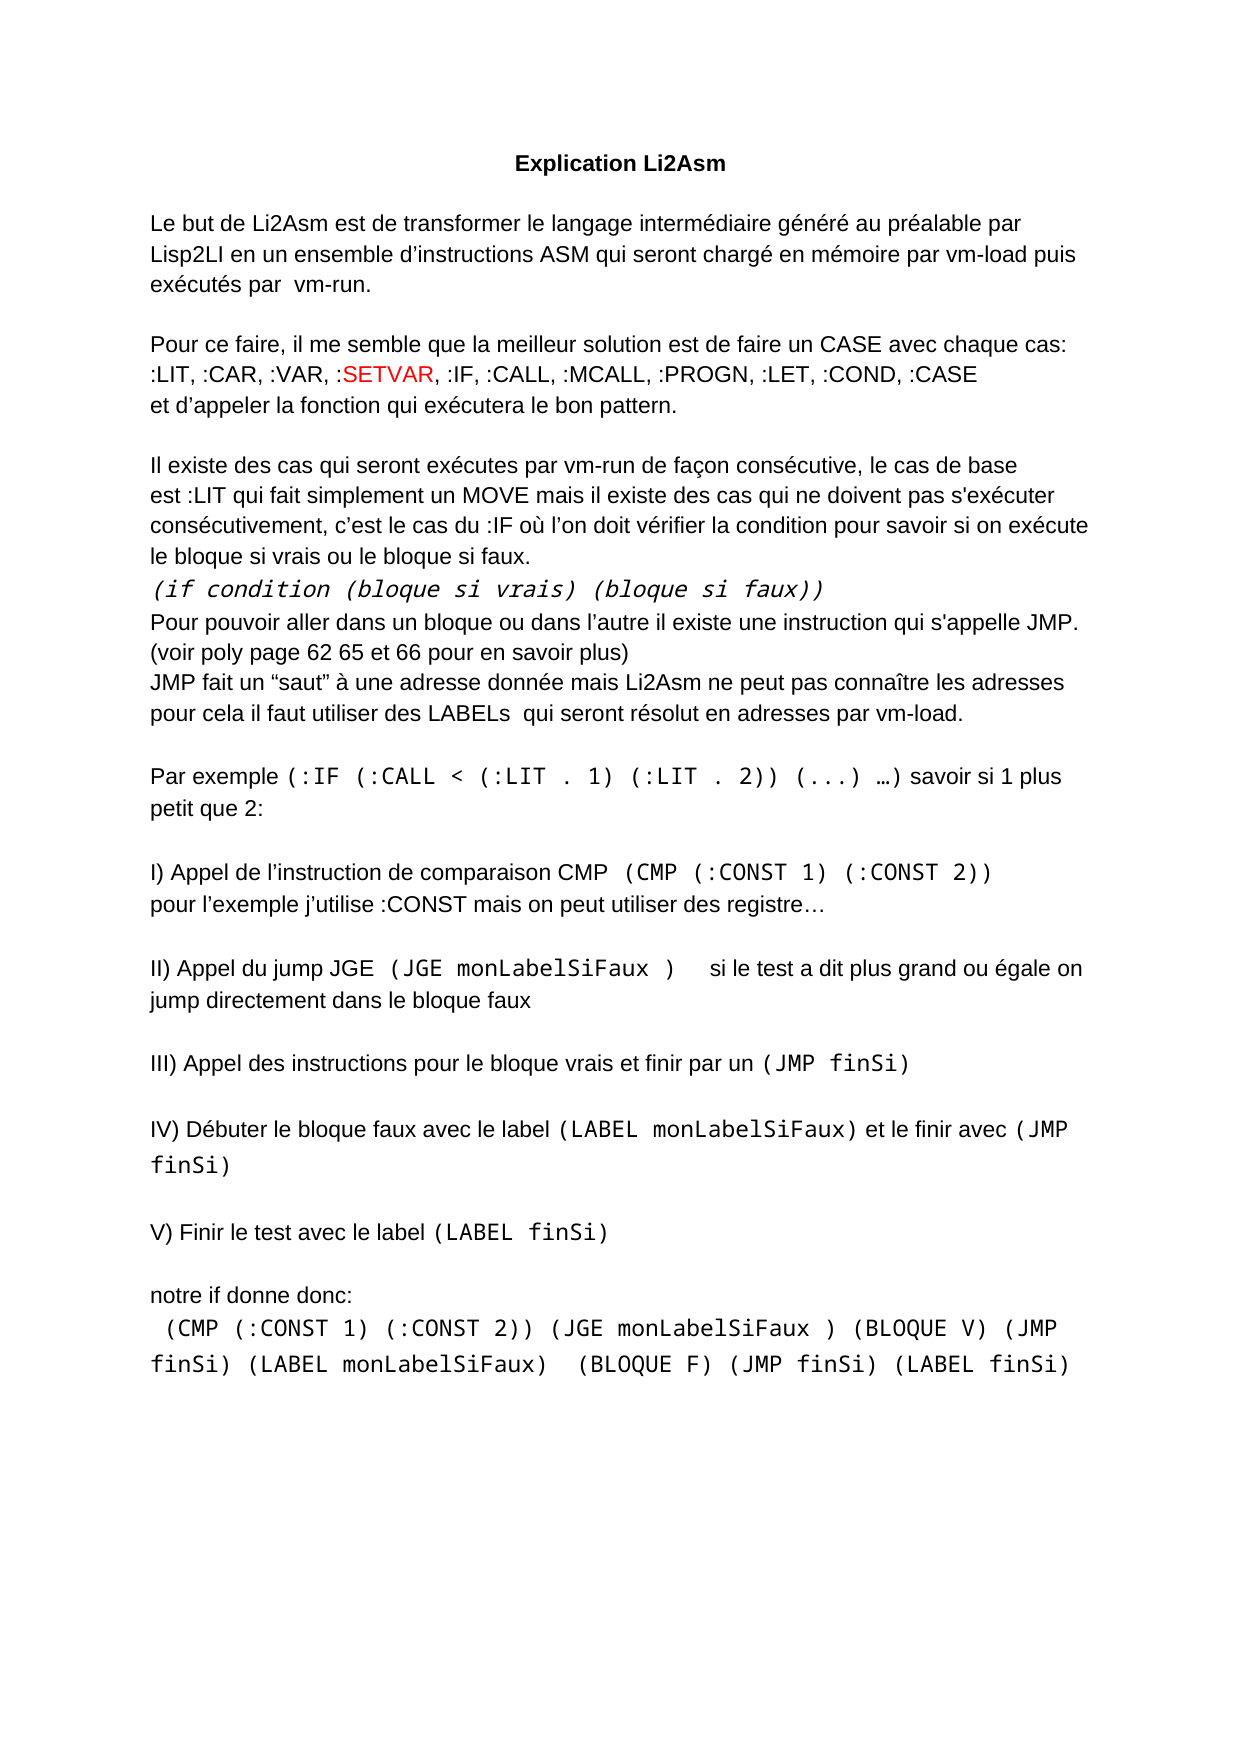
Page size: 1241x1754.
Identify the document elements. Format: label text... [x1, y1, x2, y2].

text Le but de Li2Asm est de transformer le langage intermédiaire généré au préalable par Lisp2LI en un ensemble d’instructions ASM qui seront chargé en mémoire par vm-load puis exécutés par vm-run. [150, 210, 1090, 297]
text (if condition (bloque si vrais) (bloque si faux)) [150, 573, 1090, 604]
text Explication Li2Asm [150, 150, 1090, 176]
text pour l’exemple j’utilise :CONST mais on peut utiliser des registre… [150, 891, 1090, 918]
text IV) Débuter le bloque faux avec le label (LABEL monLabelSiFaux) et le finir avec (JMP finSi) [150, 1113, 1090, 1181]
text Il existe des cas qui seront exécutes par vm-run de façon consécutive, le cas de base est :LIT qui fait simplement un MOVE mais il existe des cas qui ne doivent pas s'exécuter consécutivement, c’est le cas du :IF où l’on doit vérifier la condition pour savoir si on exécute le bloque si vrais ou le bloque si faux. [150, 452, 1090, 569]
text III) Appel des instructions pour le bloque vrais et finir par un (JMP finSi) [150, 1047, 1090, 1078]
text et d’appeler la fonction qui exécutera le bon pattern. [150, 392, 1090, 418]
text :LIT, :CAR, :VAR, :SETVAR, :IF, :CALL, :MCALL, :PROGN, :LET, :COND, :CASE [150, 361, 1090, 388]
text Par exemple (:IF (:CALL < (:LIT . 1) (:LIT . 2)) (...) …) savoir si 1 plus petit que 2: [150, 760, 1090, 821]
text Pour ce faire, il me semble que la meilleur solution est de faire un CASE avec chaque cas: [150, 331, 1090, 358]
text JMP fait un “saut” à une adresse donnée mais Li2Asm ne peut pas connaître les adresses pour cela il faut utiliser des LABELs qui seront résolut en adresses par vm-load. [150, 669, 1090, 726]
text II) Appel du jump JGE (JGE monLabelSiFaux ) si le test a dit plus grand ou égale on jump directement dans le bloque faux [150, 952, 1090, 1013]
text I) Appel de l’instruction de comparaison CMP (CMP (:CONST 1) (:CONST 2)) [150, 855, 1090, 887]
text Pour pouvoir aller dans un bloque ou dans l’autre il existe une instruction qui s'appelle JMP. (voir poly page 62 65 et 66 pour en savoir plus) [150, 609, 1090, 665]
text notre if donne donc: [150, 1282, 1090, 1308]
text (CMP (:CONST 1) (:CONST 2)) (JGE monLabelSiFaux ) (BLOQUE V) (JMP finSi) (LABEL monLabelSiFaux) (BLOQUE F) (JMP finSi) (LABEL finSi) [150, 1312, 1090, 1379]
text V) Finir le test avec le label (LABEL finSi) [150, 1216, 1090, 1247]
